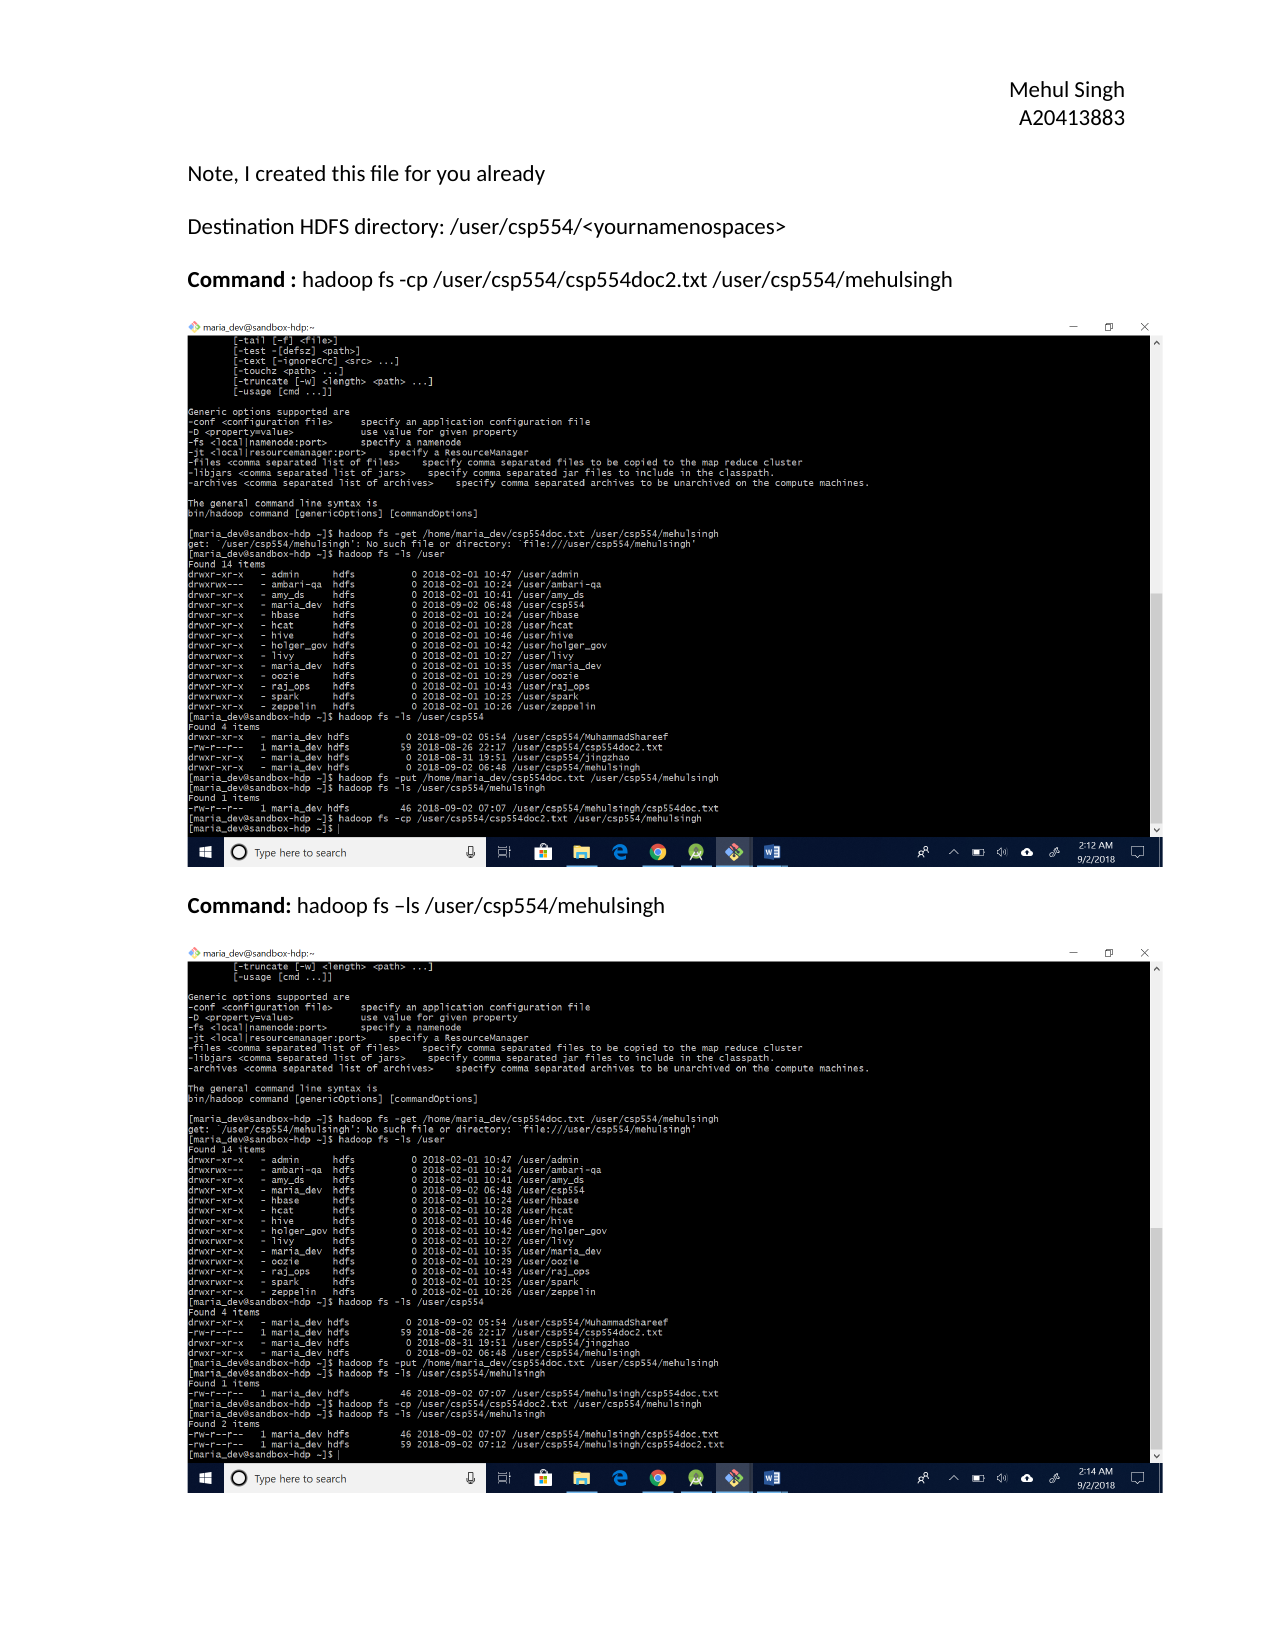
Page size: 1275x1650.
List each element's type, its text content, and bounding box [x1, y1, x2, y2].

text Command: hadoop fs –ls /user/csp554/mehulsingh [187, 892, 1125, 919]
picture [187, 944, 1163, 1493]
text Note, I created this file for you already [187, 159, 1125, 187]
text Command : hadoop fs -cp /user/csp554/csp554doc2.txt /user/csp554/mehulsingh [187, 265, 1125, 293]
picture [187, 318, 1163, 867]
text Destination HDFS directory: /user/csp554/<yournamenospaces> [187, 212, 1125, 240]
